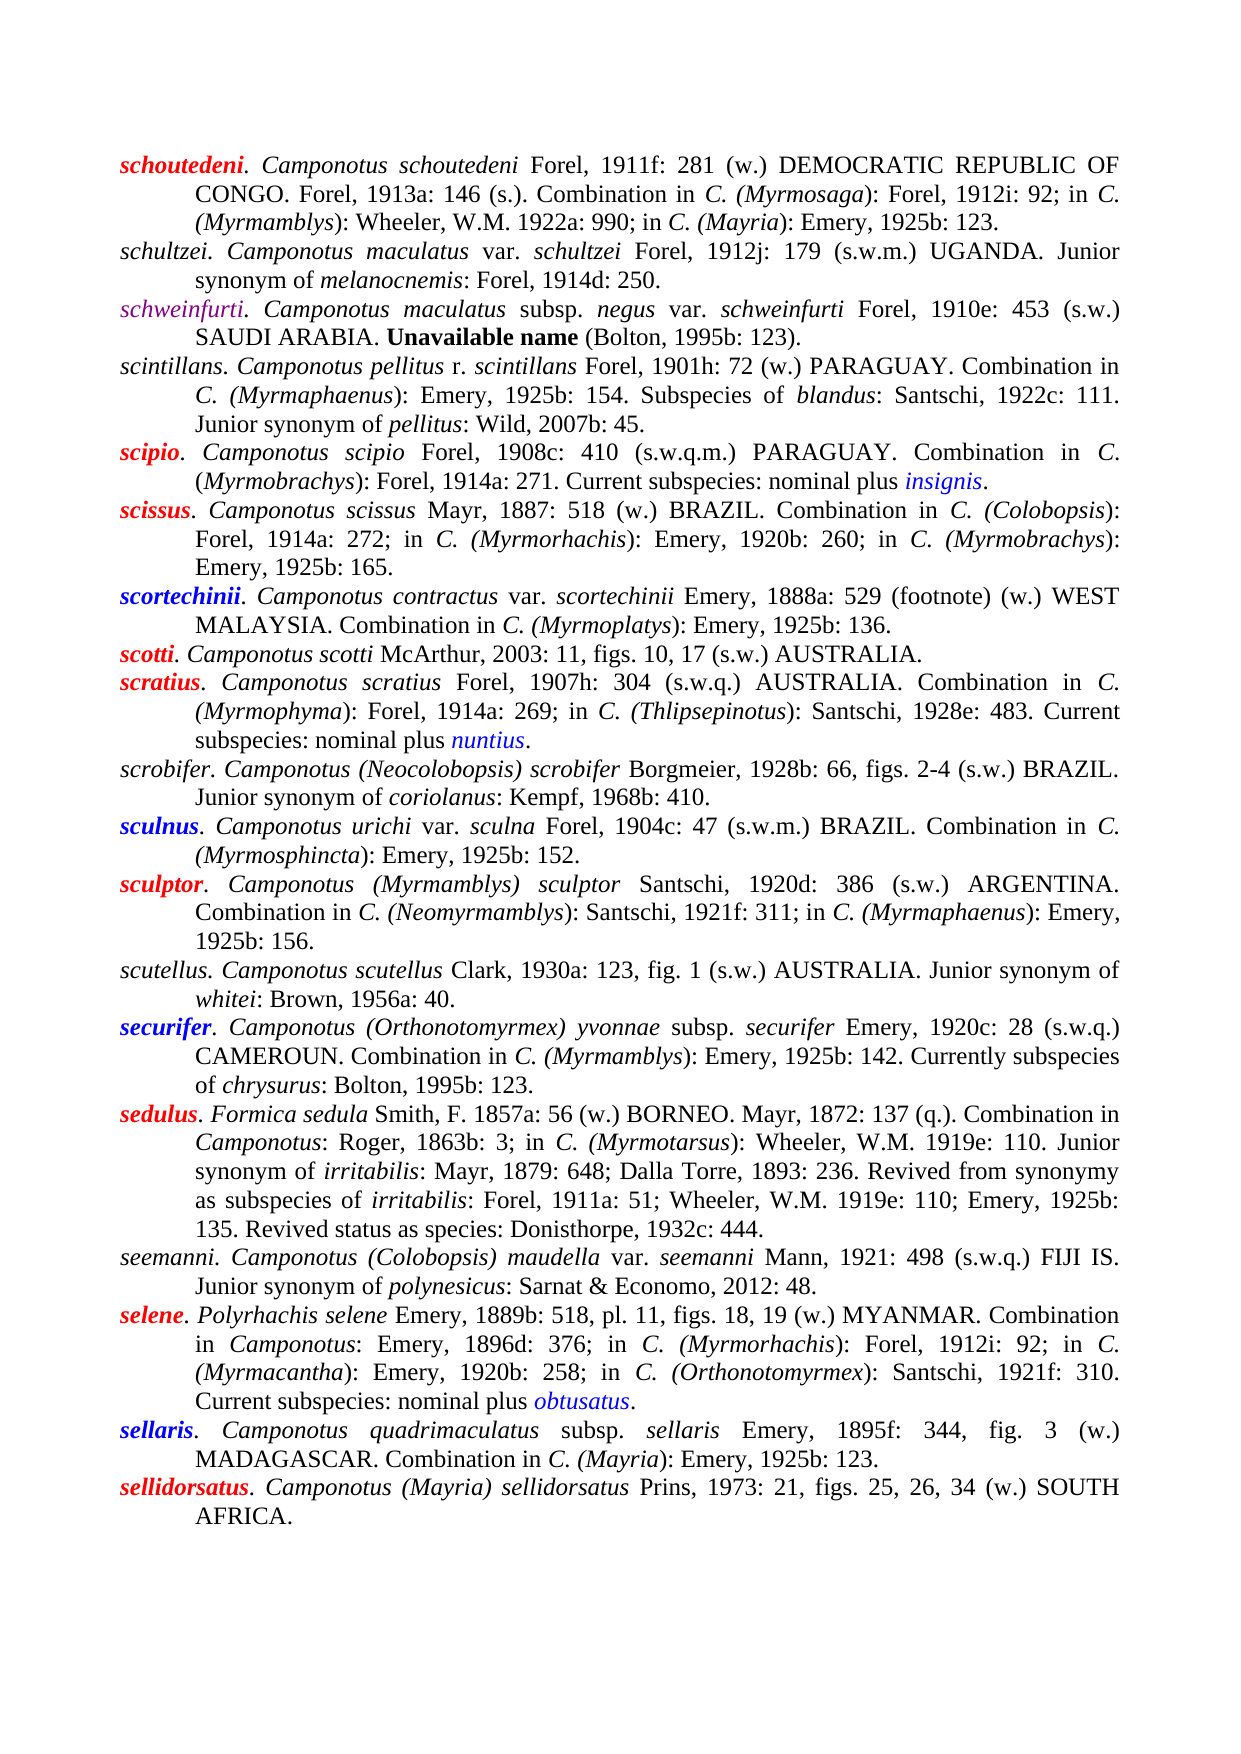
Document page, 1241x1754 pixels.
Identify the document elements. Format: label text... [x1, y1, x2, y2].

text scratius. Camponotus scratius Forel, 1907h: 304 (s.w.q.) AUSTRALIA. Combination in C. (Myrmophyma): Forel, 1914a: 269; in C. (Thlipsepinotus): Santschi, 1928e: 483. Current subspecies: nominal plus nuntius. [120, 667, 1120, 754]
text scipio. Camponotus scipio Forel, 1908c: 410 (s.w.q.m.) PARAGUAY. Combination in C. (Myrmobrachys): Forel, 1914a: 271. Current subspecies: nominal plus insignis. [120, 437, 1120, 495]
text seemanni. Camponotus (Colobopsis) maudella var. seemanni Mann, 1921: 498 (s.w.q.) FIJI IS. Junior synonym of polynesicus: Sarnat & Economo, 2012: 48. [120, 1242, 1120, 1300]
text selene. Polyrhachis selene Emery, 1889b: 518, pl. 11, figs. 18, 19 (w.) MYANMAR. Combination in Camponotus: Emery, 1896d: 376; in C. (Myrmorhachis): Forel, 1912i: 92; in C. (Myrmacantha): Emery, 1920b: 258; in C. (Orthonotomyrmex): Santschi, 1921f: 310. Current subspecies: nominal plus obtusatus. [120, 1300, 1120, 1415]
text scintillans. Camponotus pellitus r. scintillans Forel, 1901h: 72 (w.) PARAGUAY. Combination in C. (Myrmaphaenus): Emery, 1925b: 154. Subspecies of blandus: Santschi, 1922c: 111. Junior synonym of pellitus: Wild, 2007b: 45. [120, 351, 1120, 437]
text schultzei. Camponotus maculatus var. schultzei Forel, 1912j: 179 (s.w.m.) UGANDA. Junior synonym of melanocnemis: Forel, 1914d: 250. [120, 236, 1120, 294]
text scissus. Camponotus scissus Mayr, 1887: 518 (w.) BRAZIL. Combination in C. (Colobopsis): Forel, 1914a: 272; in C. (Myrmorhachis): Emery, 1920b: 260; in C. (Myrmobrachys): Emery, 1925b: 165. [120, 495, 1120, 581]
text scotti. Camponotus scotti McArthur, 2003: 11, figs. 10, 17 (s.w.) AUSTRALIA. [120, 639, 1120, 667]
text schweinfurti. Camponotus maculatus subsp. negus var. schweinfurti Forel, 1910e: 453 (s.w.) SAUDI ARABIA. Unavailable name (Bolton, 1995b: 123). [120, 294, 1120, 351]
text schoutedeni. Camponotus schoutedeni Forel, 1911f: 281 (w.) DEMOCRATIC REPUBLIC OF CONGO. Forel, 1913a: 146 (s.). Combination in C. (Myrmosaga): Forel, 1912i: 92; in C. (Myrmamblys): Wheeler, W.M. 1922a: 990; in C. (Mayria): Emery, 1925b: 123. [120, 150, 1120, 236]
text sellaris. Camponotus quadrimaculatus subsp. sellaris Emery, 1895f: 344, fig. 3 (w.) MADAGASCAR. Combination in C. (Mayria): Emery, 1925b: 123. [120, 1415, 1120, 1472]
text scutellus. Camponotus scutellus Clark, 1930a: 123, fig. 1 (s.w.) AUSTRALIA. Junior synonym of whitei: Brown, 1956a: 40. [120, 955, 1120, 1012]
text sellidorsatus. Camponotus (Mayria) sellidorsatus Prins, 1973: 21, figs. 25, 26, 34 (w.) SOUTH AFRICA. [120, 1472, 1120, 1530]
text sculnus. Camponotus urichi var. sculna Forel, 1904c: 47 (s.w.m.) BRAZIL. Combination in C. (Myrmosphincta): Emery, 1925b: 152. [120, 811, 1120, 869]
text securifer. Camponotus (Orthonotomyrmex) yvonnae subsp. securifer Emery, 1920c: 28 (s.w.q.) CAMEROUN. Combination in C. (Myrmamblys): Emery, 1925b: 142. Currently subspecies of chrysurus: Bolton, 1995b: 123. [120, 1012, 1120, 1099]
text sedulus. Formica sedula Smith, F. 1857a: 56 (w.) BORNEO. Mayr, 1872: 137 (q.). Combination in Camponotus: Roger, 1863b: 3; in C. (Myrmotarsus): Wheeler, W.M. 1919e: 110. Junior synonym of irritabilis: Mayr, 1879: 648; Dalla Torre, 1893: 236. Revived from synonymy as subspecies of irritabilis: Forel, 1911a: 51; Wheeler, W.M. 1919e: 110; Emery, 1925b: 135. Revived status as species: Donisthorpe, 1932c: 444. [120, 1099, 1120, 1242]
text scortechinii. Camponotus contractus var. scortechinii Emery, 1888a: 529 (footnote) (w.) WEST MALAYSIA. Combination in C. (Myrmoplatys): Emery, 1925b: 136. [120, 581, 1120, 639]
text scrobifer. Camponotus (Neocolobopsis) scrobifer Borgmeier, 1928b: 66, figs. 2-4 (s.w.) BRAZIL. Junior synonym of coriolanus: Kempf, 1968b: 410. [120, 754, 1120, 811]
text sculptor. Camponotus (Myrmamblys) sculptor Santschi, 1920d: 386 (s.w.) ARGENTINA. Combination in C. (Neomyrmamblys): Santschi, 1921f: 311; in C. (Myrmaphaenus): Emery, 1925b: 156. [120, 869, 1120, 955]
